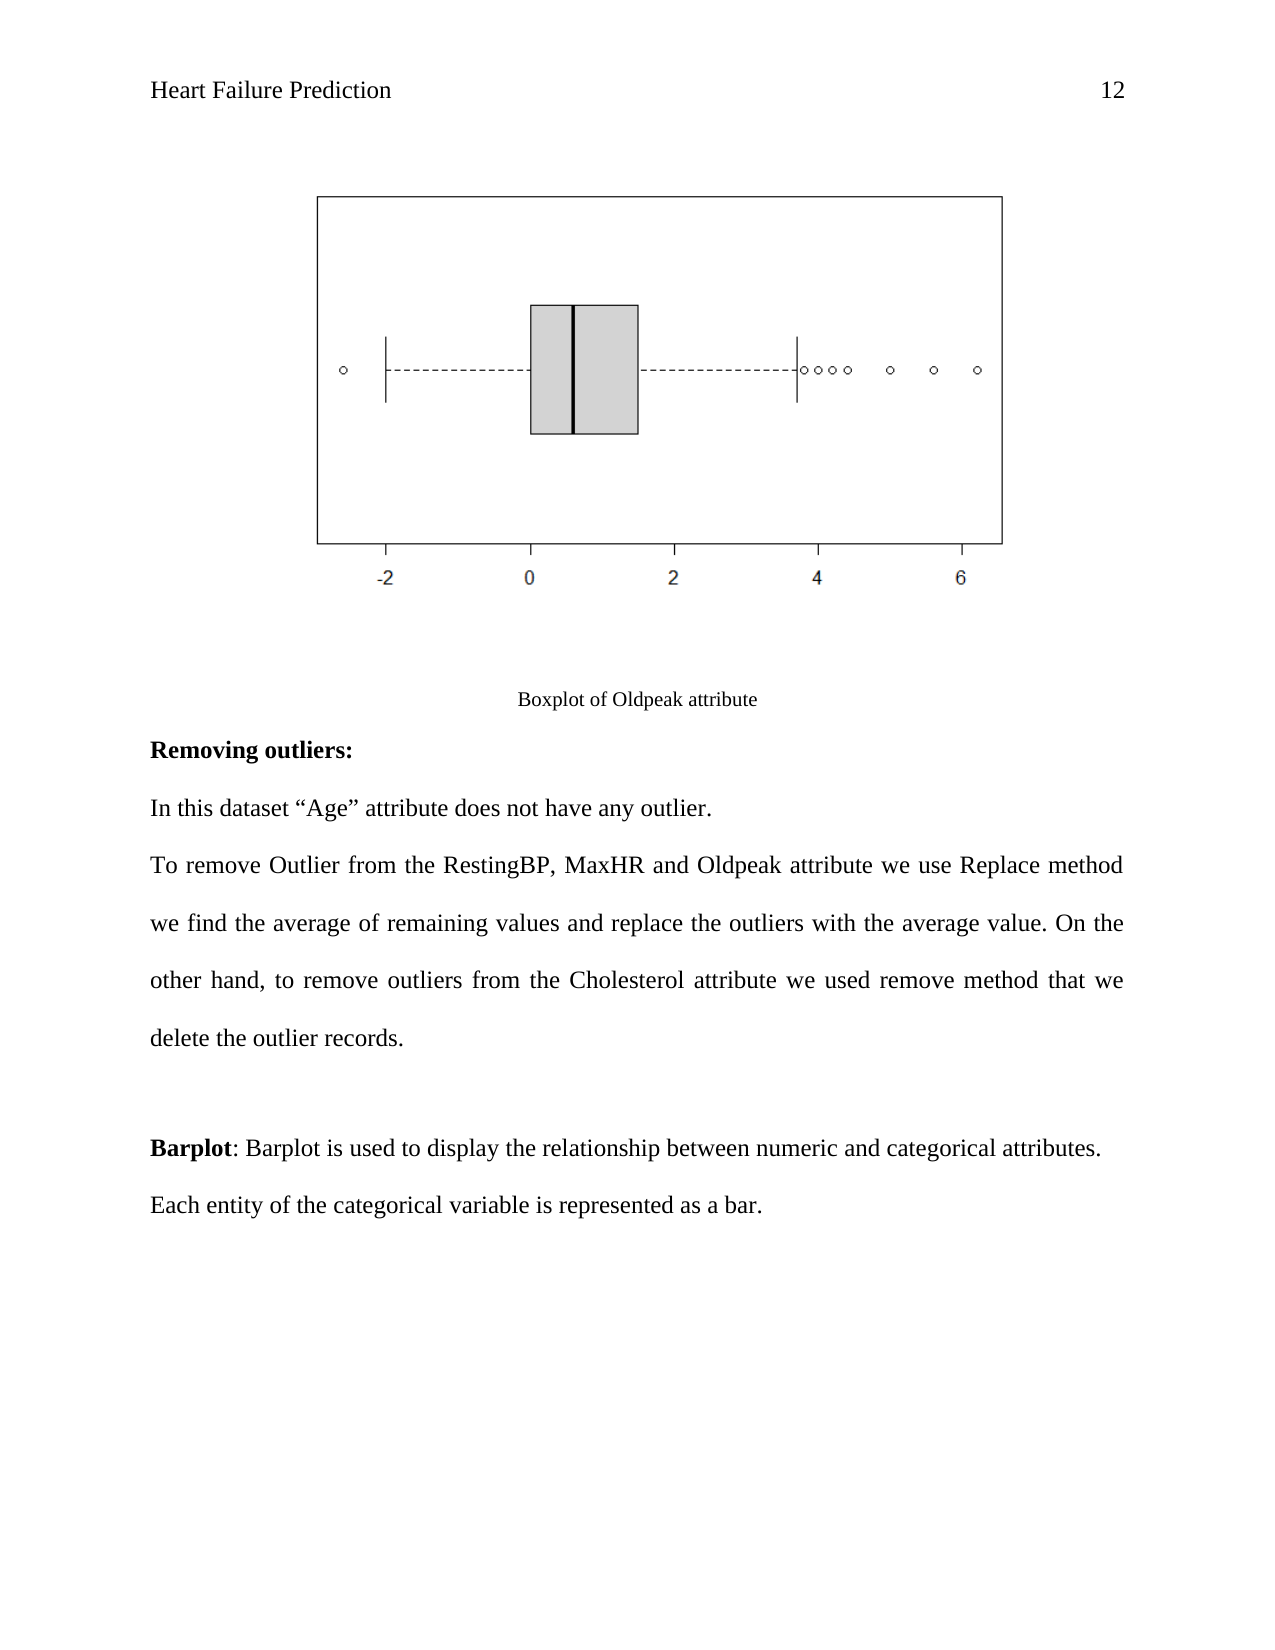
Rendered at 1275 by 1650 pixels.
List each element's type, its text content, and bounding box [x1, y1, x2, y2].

picture [225, 150, 1050, 659]
text Removing outliers: [150, 735, 1125, 764]
text To remove Outlier from the RestingBP, MaxHR and Oldpeak attribute we use Replace method we find the average of remaining values and replace the outliers with the average value. On the other hand, to remove outliers from the Cholesterol attribute we used remove method that we delete the outlier records. [150, 850, 1125, 1051]
text Boxplot of Oldpeak attribute [150, 687, 1125, 711]
text In this dataset “Age” attribute does not have any outlier. [150, 793, 1125, 821]
text Barplot: Barplot is used to display the relationship between numeric and categorical attributes. Each entity of the categorical variable is represented as a bar. [150, 1133, 1125, 1219]
